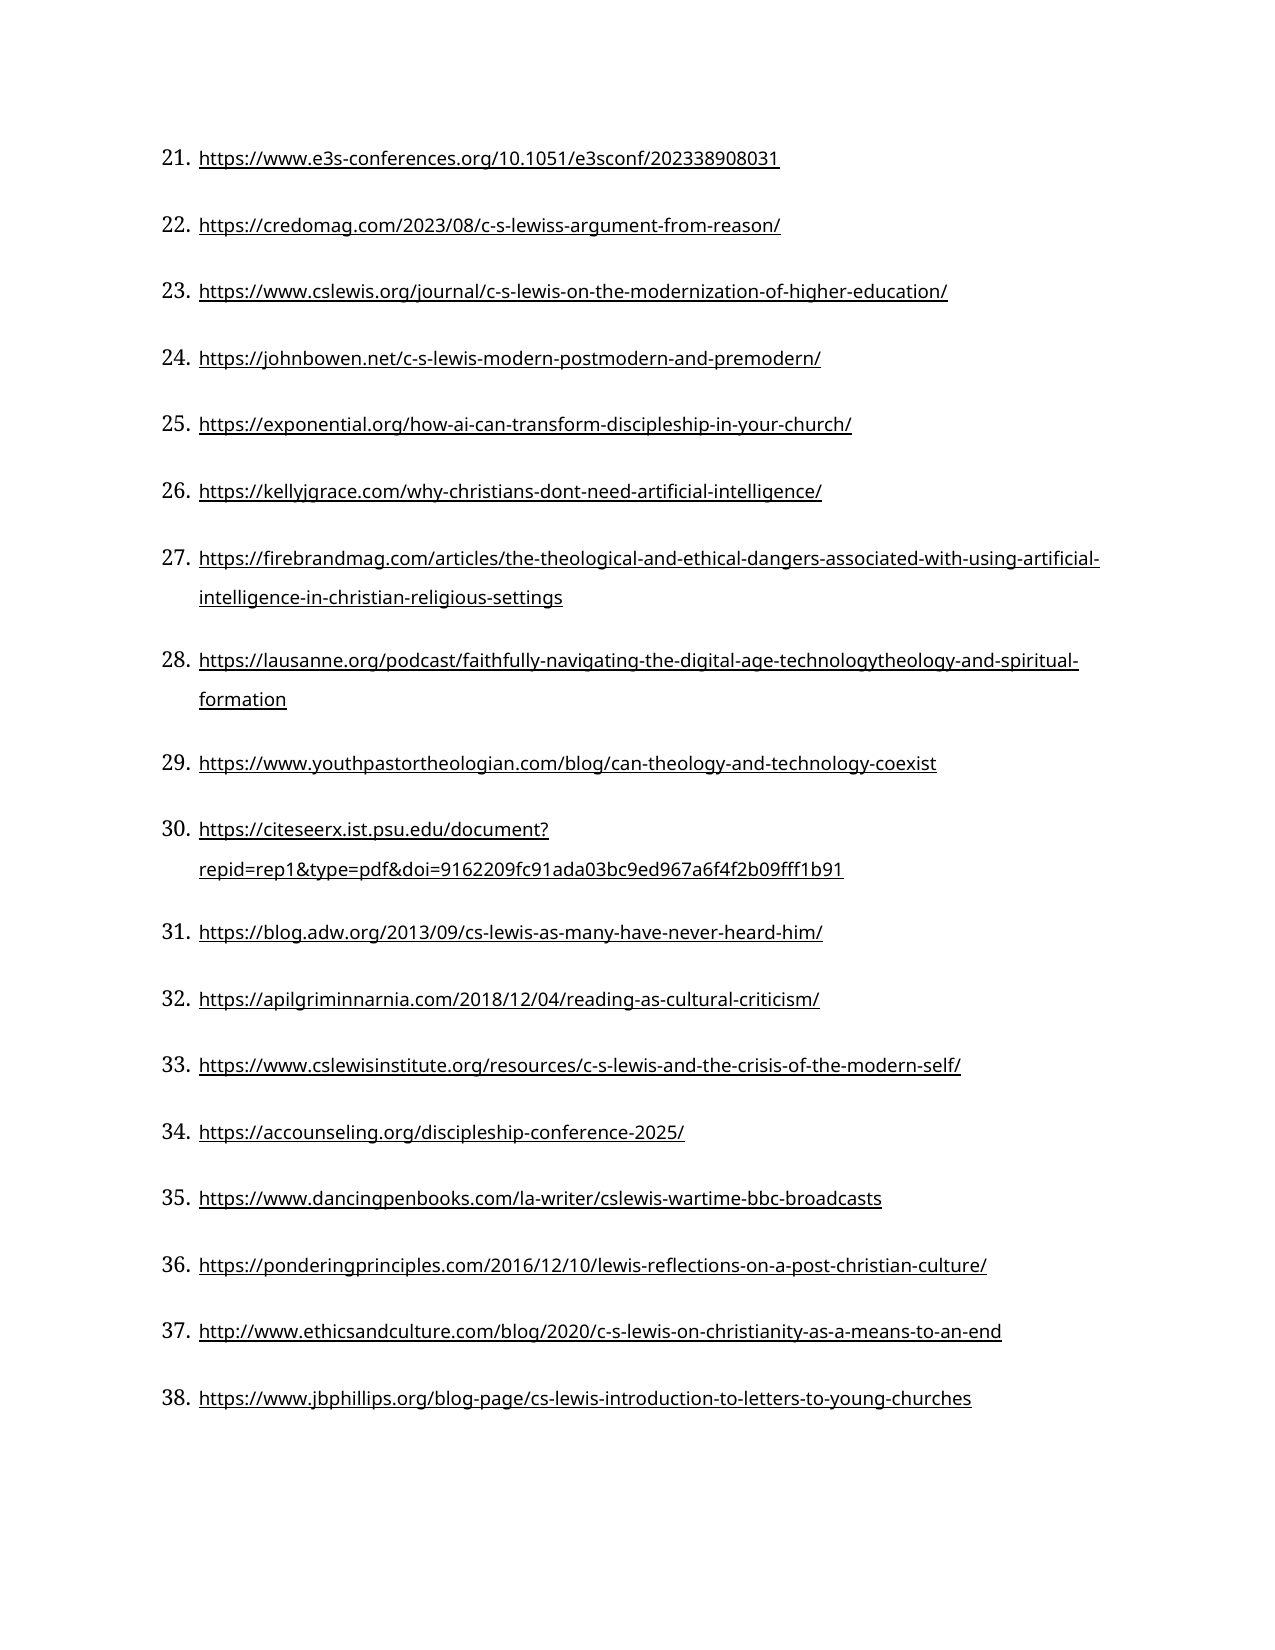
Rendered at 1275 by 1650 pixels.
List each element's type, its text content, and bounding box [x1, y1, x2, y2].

list https://www.jbphillips.org/blog-page/cs-lewis-introduction-to-letters-to-young-churches [161, 1382, 1133, 1412]
list https://citeseerx.ist.psu.edu/document?repid=rep1&type=pdf&doi=9162209fc91ada03bc9ed967a6f4f2b09fff1b91 [161, 813, 1133, 881]
list https://blog.adw.org/2013/09/cs-lewis-as-many-have-never-heard-him/ [161, 916, 1133, 946]
list https://accounseling.org/discipleship-conference-2025/ [161, 1116, 1133, 1145]
list https://www.youthpastortheologian.com/blog/can-theology-and-technology-coexist [161, 747, 1133, 777]
list https://apilgriminnarnia.com/2018/12/04/reading-as-cultural-criticism/ [161, 982, 1133, 1012]
list https://johnbowen.net/c-s-lewis-modern-postmodern-and-premodern/ [161, 342, 1133, 372]
list https://firebrandmag.com/articles/the-theological-and-ethical-dangers-associated-with-using-artificial-intelligence-in-christian-religious-settings [161, 542, 1133, 609]
list http://www.ethicsandculture.com/blog/2020/c-s-lewis-on-christianity-as-a-means-to-an-end [161, 1315, 1133, 1345]
list https://www.cslewisinstitute.org/resources/c-s-lewis-and-the-crisis-of-the-modern-self/ [161, 1049, 1133, 1079]
list https://lausanne.org/podcast/faithfully-navigating-the-digital-age-technologytheology-and-spiritual-formation [161, 644, 1133, 712]
list https://www.cslewis.org/journal/c-s-lewis-on-the-modernization-of-higher-education/ [161, 275, 1133, 305]
list https://ponderingprinciples.com/2016/12/10/lewis-reflections-on-a-post-christian-culture/ [161, 1249, 1133, 1278]
list https://www.e3s-conferences.org/10.1051/e3sconf/202338908031 [161, 142, 1133, 172]
list https://www.dancingpenbooks.com/la-writer/cslewis-wartime-bbc-broadcasts [161, 1182, 1133, 1212]
list https://exponential.org/how-ai-can-transform-discipleship-in-your-church/ [161, 408, 1133, 438]
list https://kellyjgrace.com/why-christians-dont-need-artificial-intelligence/ [161, 475, 1133, 505]
list https://credomag.com/2023/08/c-s-lewiss-argument-from-reason/ [161, 209, 1133, 238]
